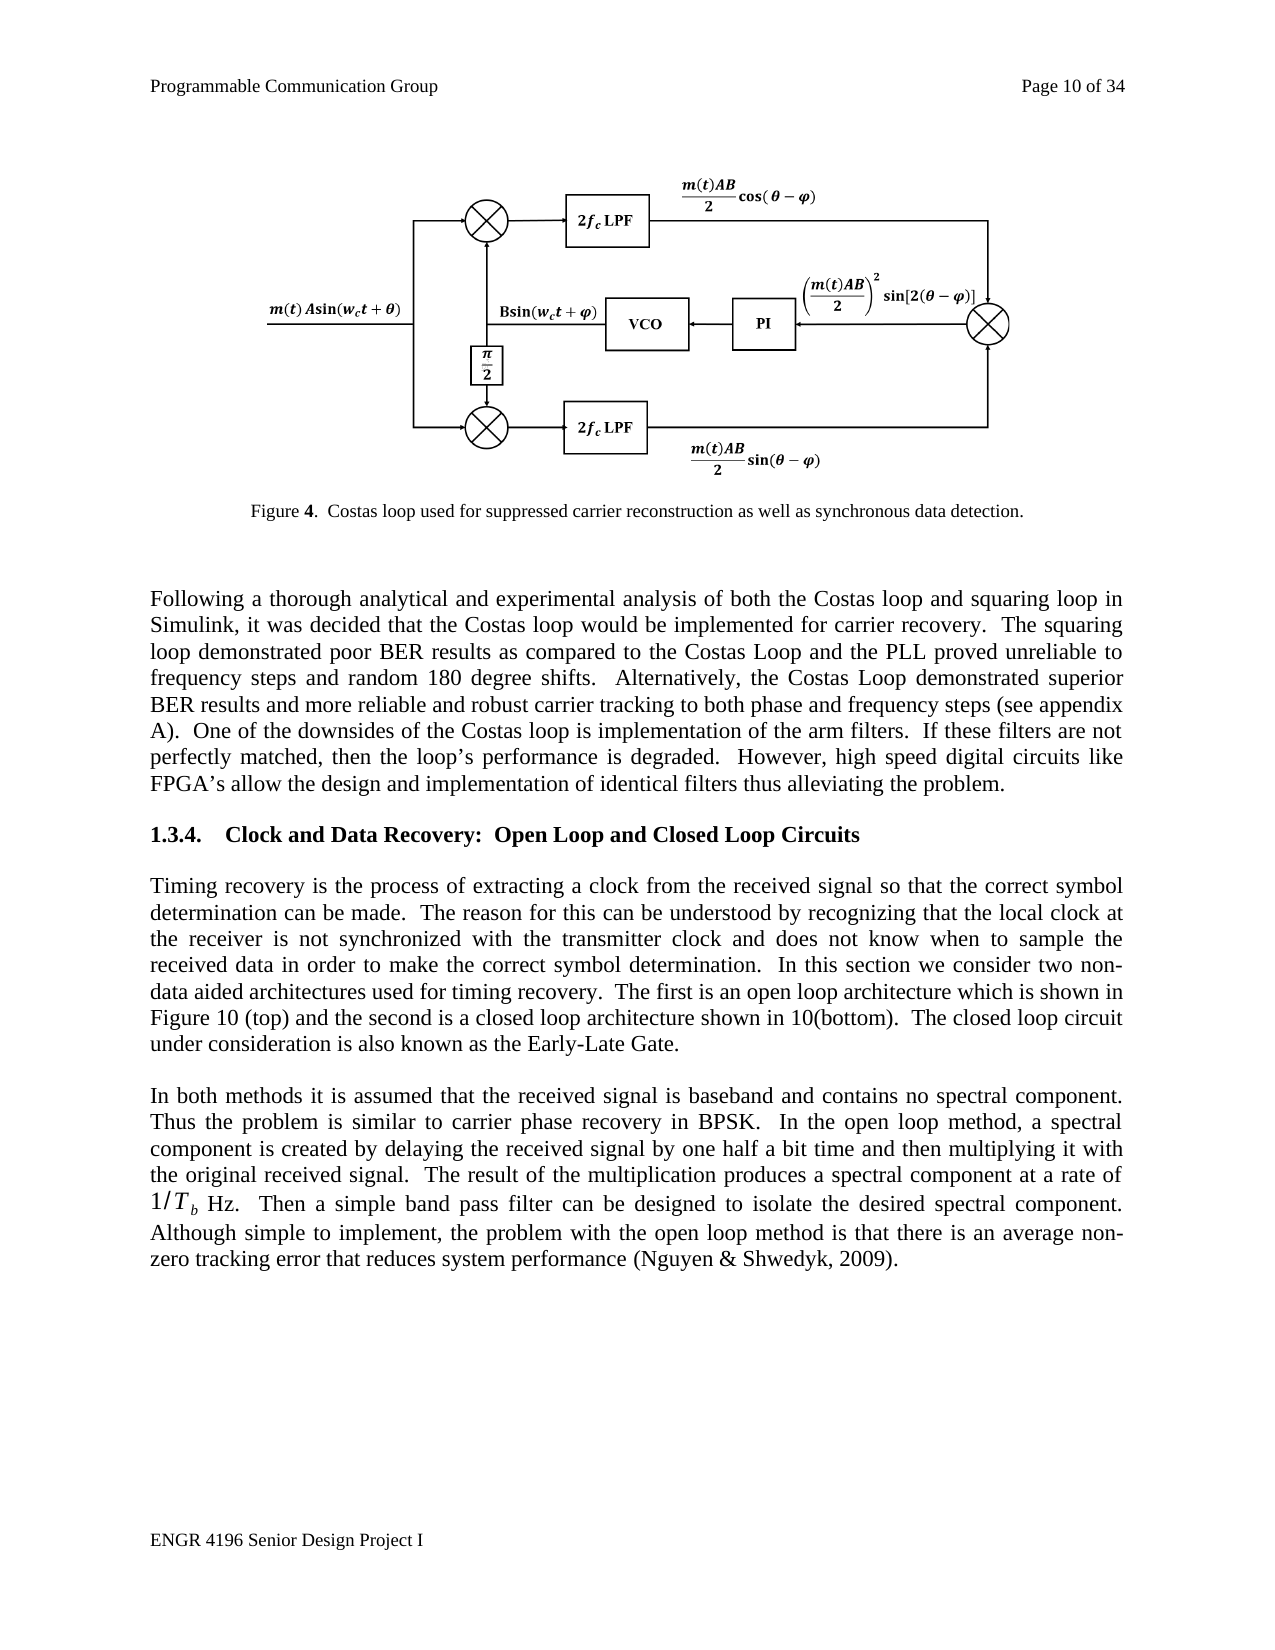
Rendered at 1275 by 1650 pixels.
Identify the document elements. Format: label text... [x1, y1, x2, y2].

text In both methods it is assumed that the received signal is baseband and contains no spectral component. Thus the problem is similar to carrier phase recovery in BPSK. In the open loop method, a spectral component is created by delaying the received signal by one half a bit time and then multiplying it with the original received signal. The result of the multiplication produces a spectral component at a rate of Hz. Then a simple band pass filter can be designed to isolate the desired spectral component. Although simple to implement, the problem with the open loop method is that there is an average non-zero tracking error that reduces system performance (Nguyen & Shwedyk, 2009). [150, 1082, 1125, 1271]
text Following a thorough analytical and experimental analysis of both the Costas loop and squaring loop in Simulink, it was decided that the Costas loop would be implemented for carrier recovery. The squaring loop demonstrated poor BER results as compared to the Costas Loop and the PLL proved unreliable to frequency steps and random 180 degree shifts. Alternatively, the Costas Loop demonstrated superior BER results and more reliable and robust carrier tracking to both phase and frequency steps (see appendix A). One of the downsides of the Costas loop is implementation of the arm filters. If these filters are not perfectly matched, then the loop’s performance is degraded. However, high speed digital circuits like FPGA’s allow the design and implementation of identical filters thus alleviating the problem. [150, 585, 1125, 796]
text Timing recovery is the process of extracting a clock from the received signal so that the correct symbol determination can be made. The reason for this can be understood by recognizing that the local clock at the receiver is not synchronized with the transmitter clock and does not know when to sample the received data in order to make the correct symbol determination. In this section we consider two non-data aided architectures used for timing recovery. The first is an open loop architecture which is shown in Figure 10 (top) and the second is a closed loop architecture shown in 10(bottom). The closed loop circuit under consideration is also known as the Early-Late Gate. [150, 872, 1125, 1057]
picture [265, 176, 1010, 475]
subtitle Clock and Data Recovery: Open Loop and Closed Loop Circuits [150, 821, 1125, 847]
text Figure 4. Costas loop used for suppressed carrier reconstruction as well as synchronous data detection. [150, 500, 1125, 521]
